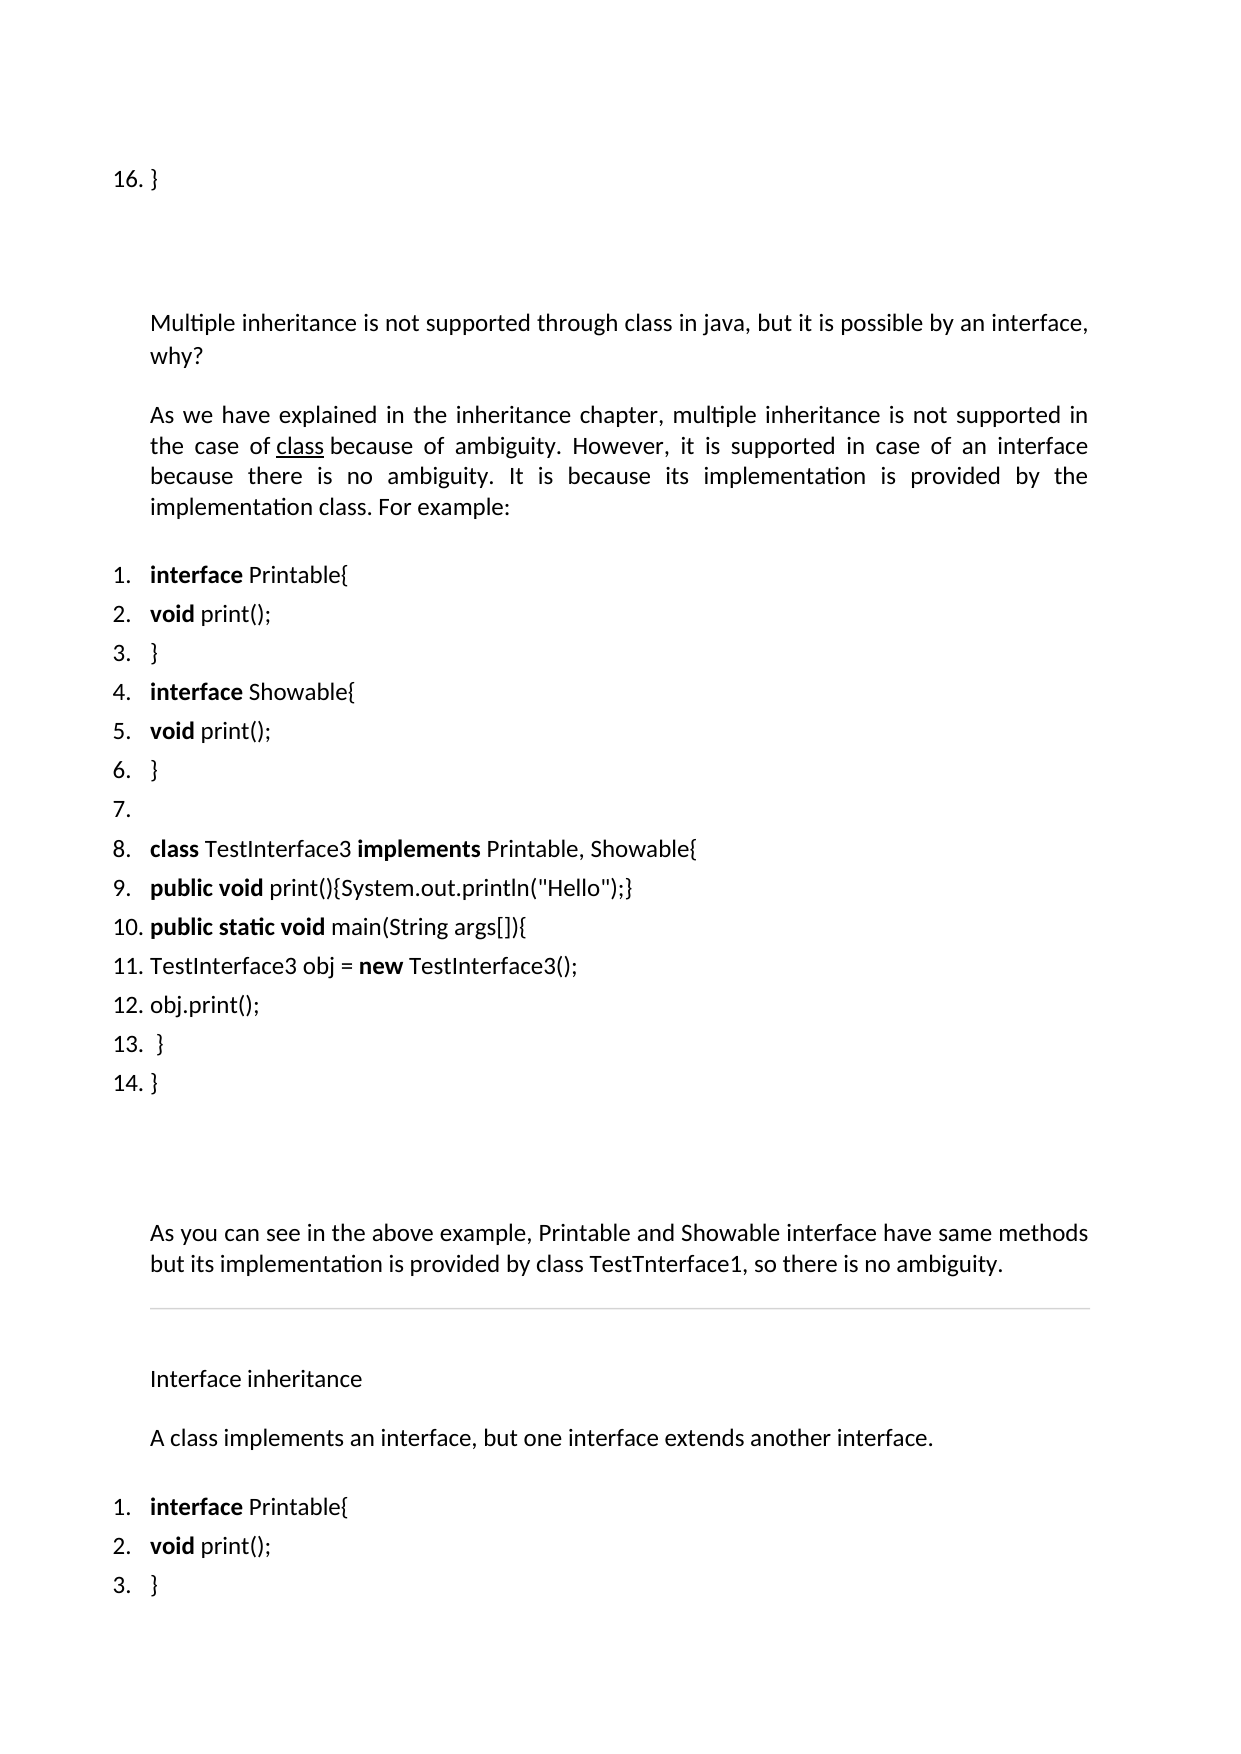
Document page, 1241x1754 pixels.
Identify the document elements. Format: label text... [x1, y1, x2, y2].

list } [112, 1058, 1090, 1098]
list public void print(){System.out.println("Hello");} [112, 863, 1090, 902]
list obj.print(); [112, 980, 1090, 1019]
list void print(); [112, 1521, 1090, 1560]
text A class implements an interface, but one interface extends another interface. [150, 1422, 1090, 1453]
list } [112, 629, 1090, 668]
list TestInterface3 obj = new TestInterface3(); [112, 941, 1090, 980]
list } [112, 746, 1090, 785]
text As you can see in the above example, Printable and Showable interface have same methods but its implementation is provided by class TestTnterface1, so there is no ambiguity. [150, 1218, 1090, 1279]
list } [112, 1560, 1090, 1599]
subtitle Multiple inheritance is not supported through class in java, but it is possible by an interface, why? [150, 305, 1090, 370]
list public static void main(String args[]){ [112, 902, 1090, 941]
list } [112, 150, 1090, 194]
list void print(); [112, 707, 1090, 746]
list interface Printable{ [112, 1482, 1090, 1521]
list interface Printable{ [112, 551, 1090, 590]
list interface Showable{ [112, 668, 1090, 707]
list void print(); [112, 590, 1090, 629]
subtitle Interface inheritance [150, 1361, 1090, 1393]
list class TestInterface3 implements Printable, Showable{ [112, 824, 1090, 863]
list } [112, 1019, 1090, 1058]
text As we have explained in the inheritance chapter, multiple inheritance is not supported in the case of class because of ambiguity. However, it is supported in case of an interface because there is no ambiguity. It is because its implementation is provided by the implementation class. For example: [150, 399, 1090, 522]
